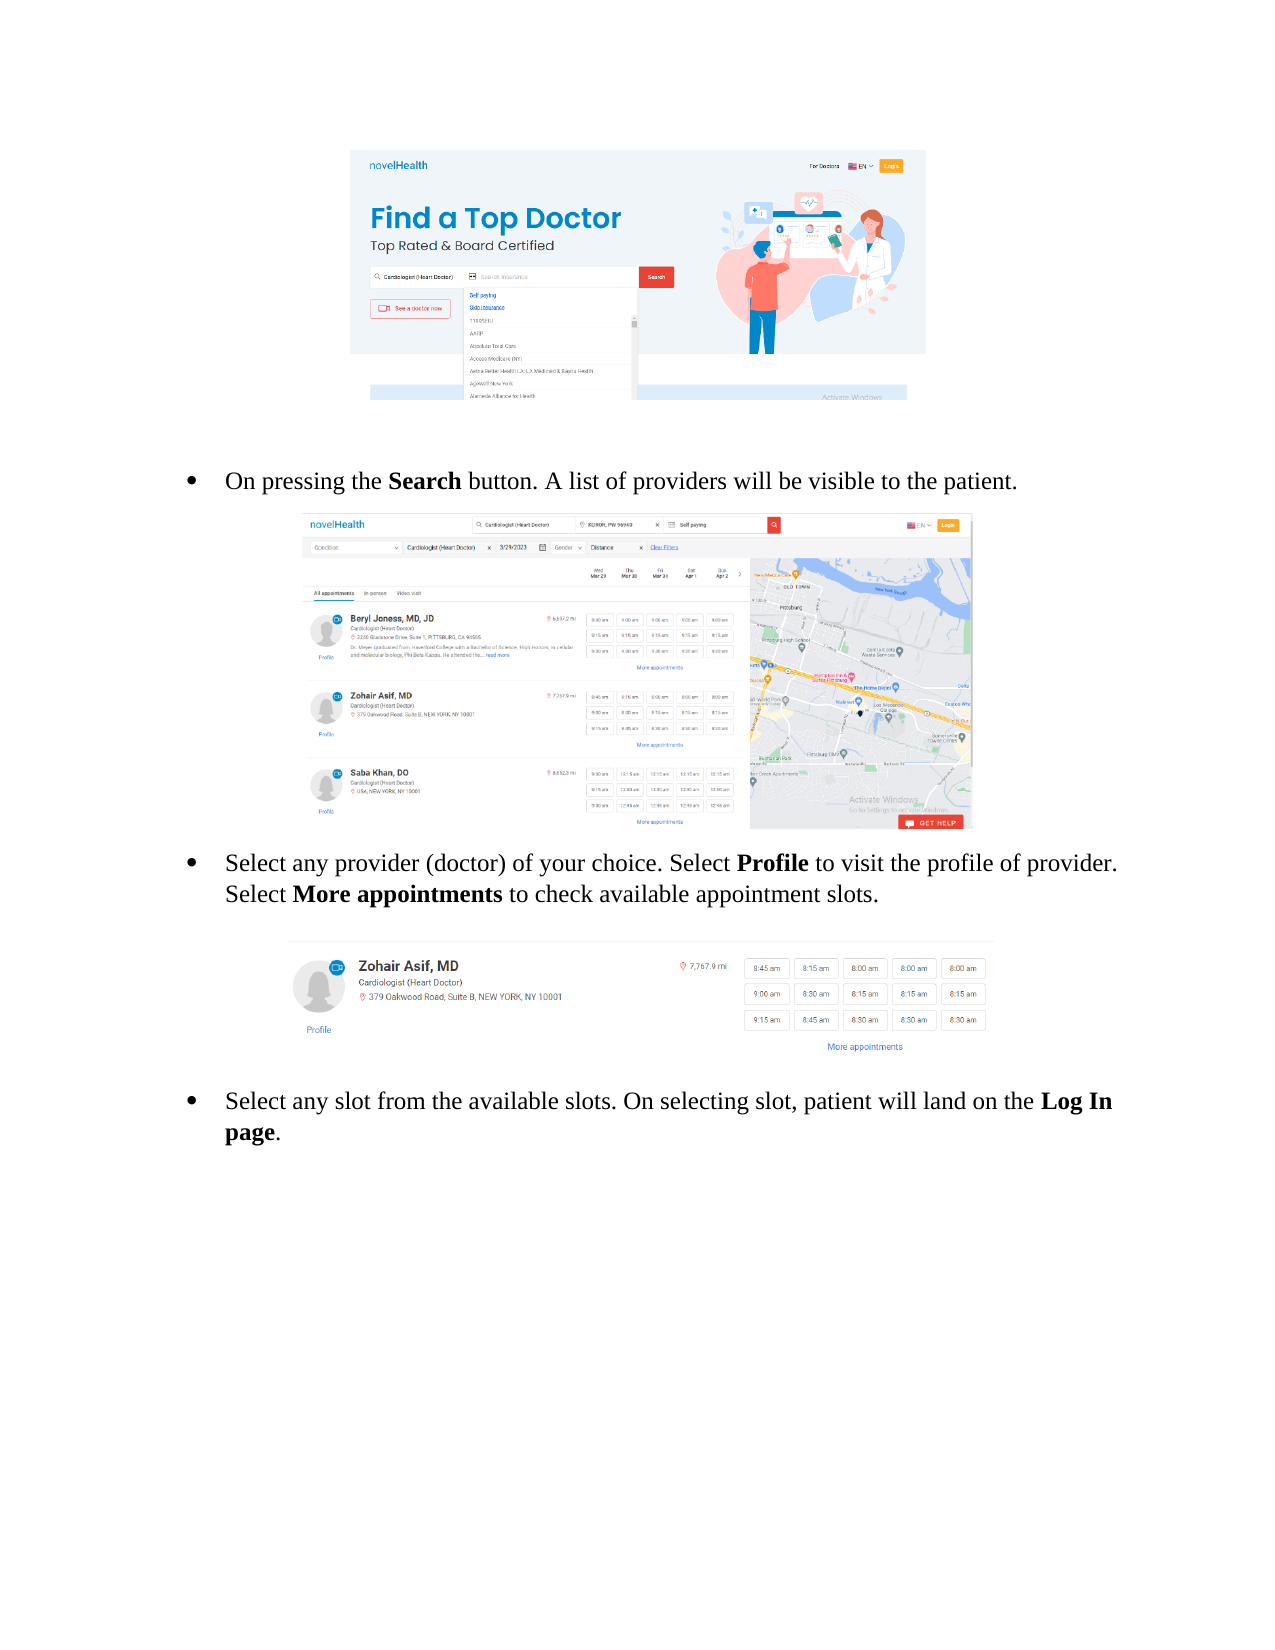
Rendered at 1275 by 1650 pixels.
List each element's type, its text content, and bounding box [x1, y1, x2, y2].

list Select any provider (doctor) of your choice. Select Profile to visit the profile of provider. Select More appointments to check available appointment slots. [187, 848, 1125, 907]
list Select any slot from the available slots. On selecting slot, patient will land on the Log In page. [187, 1086, 1125, 1146]
list On pressing the Search button. A list of providers will be visible to the patient. [187, 466, 1125, 494]
picture [280, 926, 996, 1068]
picture [302, 513, 973, 829]
picture [349, 150, 926, 400]
